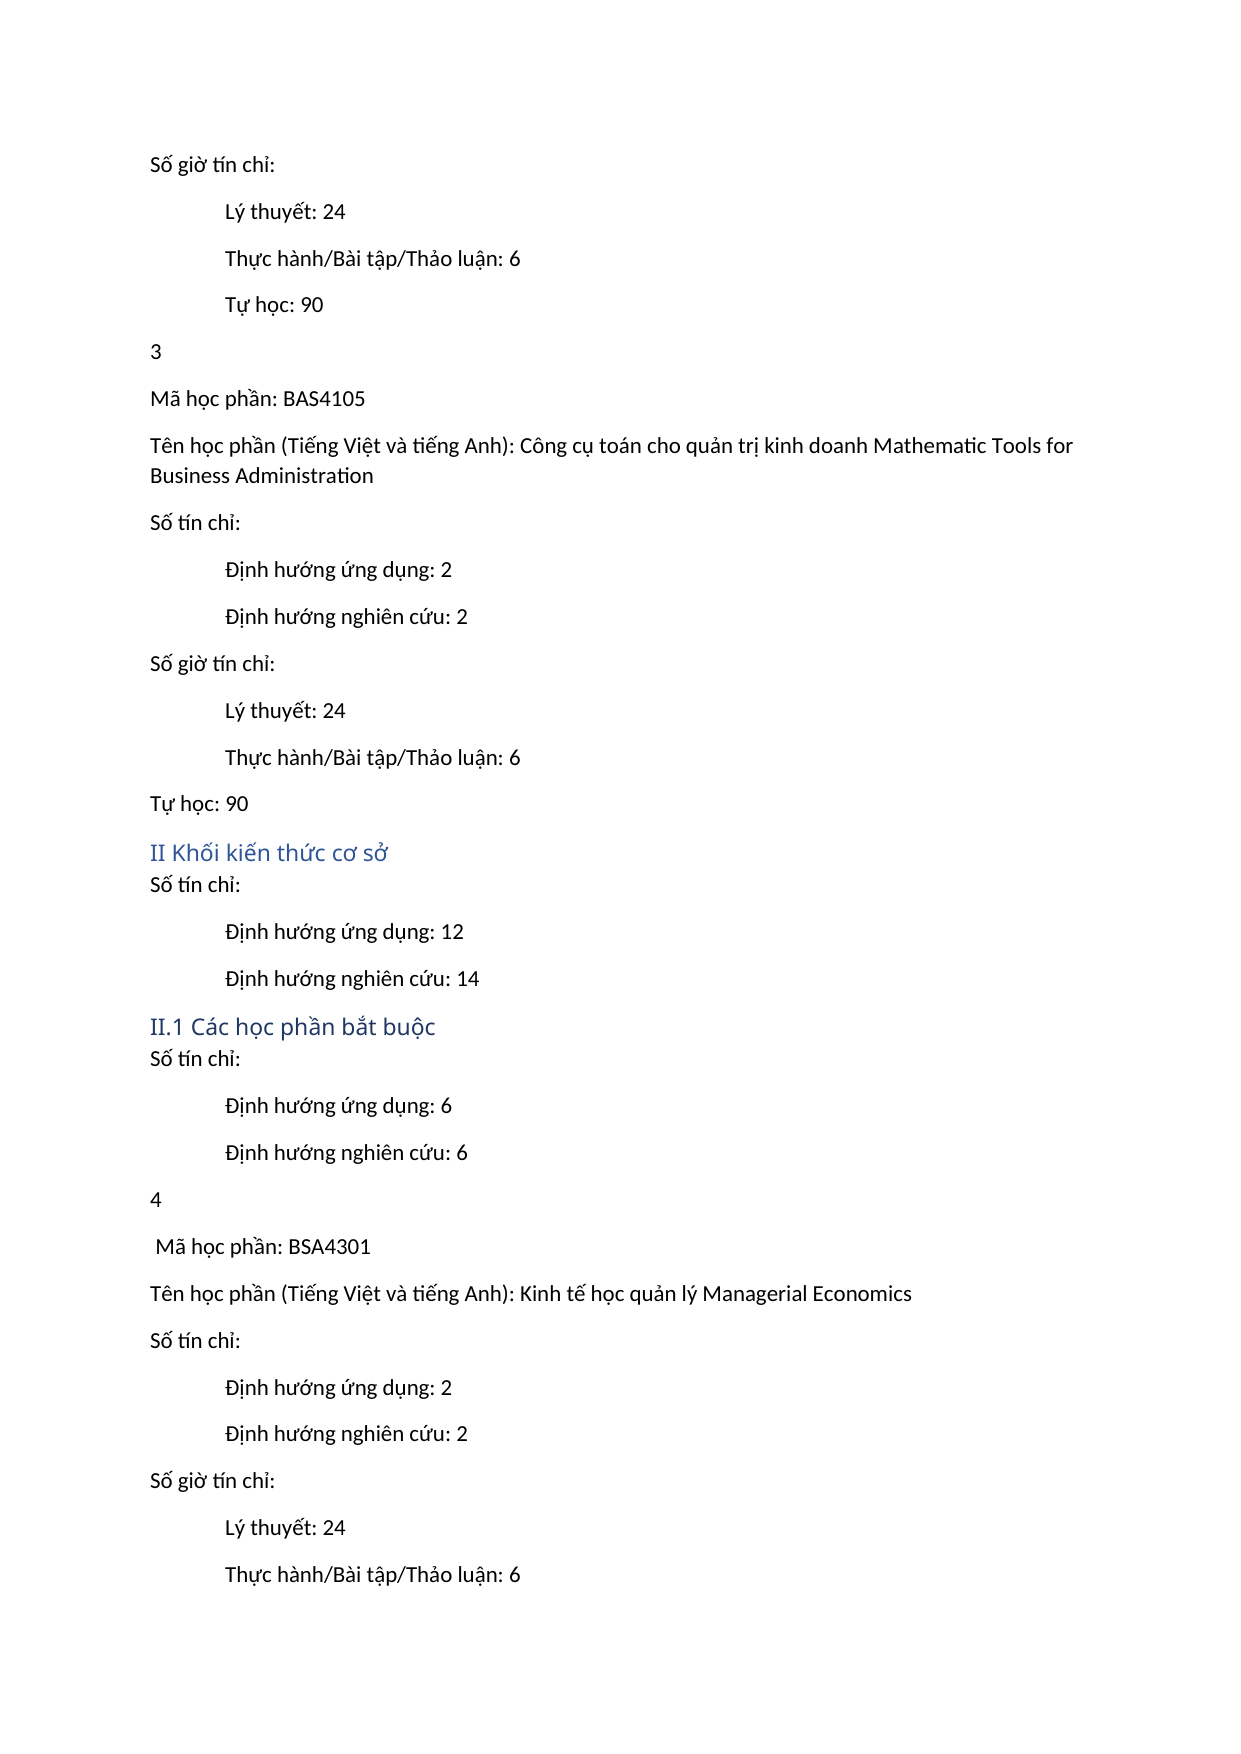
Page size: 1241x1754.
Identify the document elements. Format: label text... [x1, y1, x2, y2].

text Số giờ tín chỉ: [150, 649, 1090, 677]
text Lý thuyết: 24 [150, 197, 1090, 225]
text Thực hành/Bài tập/Thảo luận: 6 [150, 1560, 1090, 1588]
text Định hướng ứng dụng: 12 [150, 917, 1090, 945]
text Định hướng nghiên cứu: 2 [150, 1419, 1090, 1448]
text Tự học: 90 [150, 789, 1090, 818]
text Số giờ tín chỉ: [150, 1466, 1090, 1494]
text Lý thuyết: 24 [150, 1513, 1090, 1541]
text Tên học phần (Tiếng Việt và tiếng Anh): Kinh tế học quản lý Managerial Economics [150, 1279, 1090, 1307]
text 4 [150, 1185, 1090, 1213]
text Số tín chỉ: [150, 870, 1090, 898]
subtitle II.1 Các học phần bắt buộc [150, 1011, 1090, 1042]
text Định hướng ứng dụng: 2 [150, 555, 1090, 583]
text 3 [150, 337, 1090, 366]
text Số giờ tín chỉ: [150, 150, 1090, 178]
text Thực hành/Bài tập/Thảo luận: 6 [150, 743, 1090, 771]
text Thực hành/Bài tập/Thảo luận: 6 [150, 244, 1090, 272]
text Định hướng ứng dụng: 6 [150, 1091, 1090, 1119]
text Định hướng nghiên cứu: 6 [150, 1138, 1090, 1166]
subtitle II Khối kiến thức cơ sở [150, 836, 1090, 868]
text Mã học phần: BSA4301 [150, 1232, 1090, 1260]
text Số tín chỉ: [150, 1326, 1090, 1354]
text Tên học phần (Tiếng Việt và tiếng Anh): Công cụ toán cho quản trị kinh doanh Mathematic Tools for Business Administration [150, 431, 1090, 489]
text Định hướng nghiên cứu: 2 [150, 602, 1090, 630]
text Tự học: 90 [150, 291, 1090, 319]
text Mã học phần: BAS4105 [150, 384, 1090, 412]
text Định hướng ứng dụng: 2 [150, 1373, 1090, 1401]
text Định hướng nghiên cứu: 14 [150, 964, 1090, 992]
text Số tín chỉ: [150, 508, 1090, 536]
text Lý thuyết: 24 [150, 696, 1090, 724]
text Số tín chỉ: [150, 1044, 1090, 1073]
